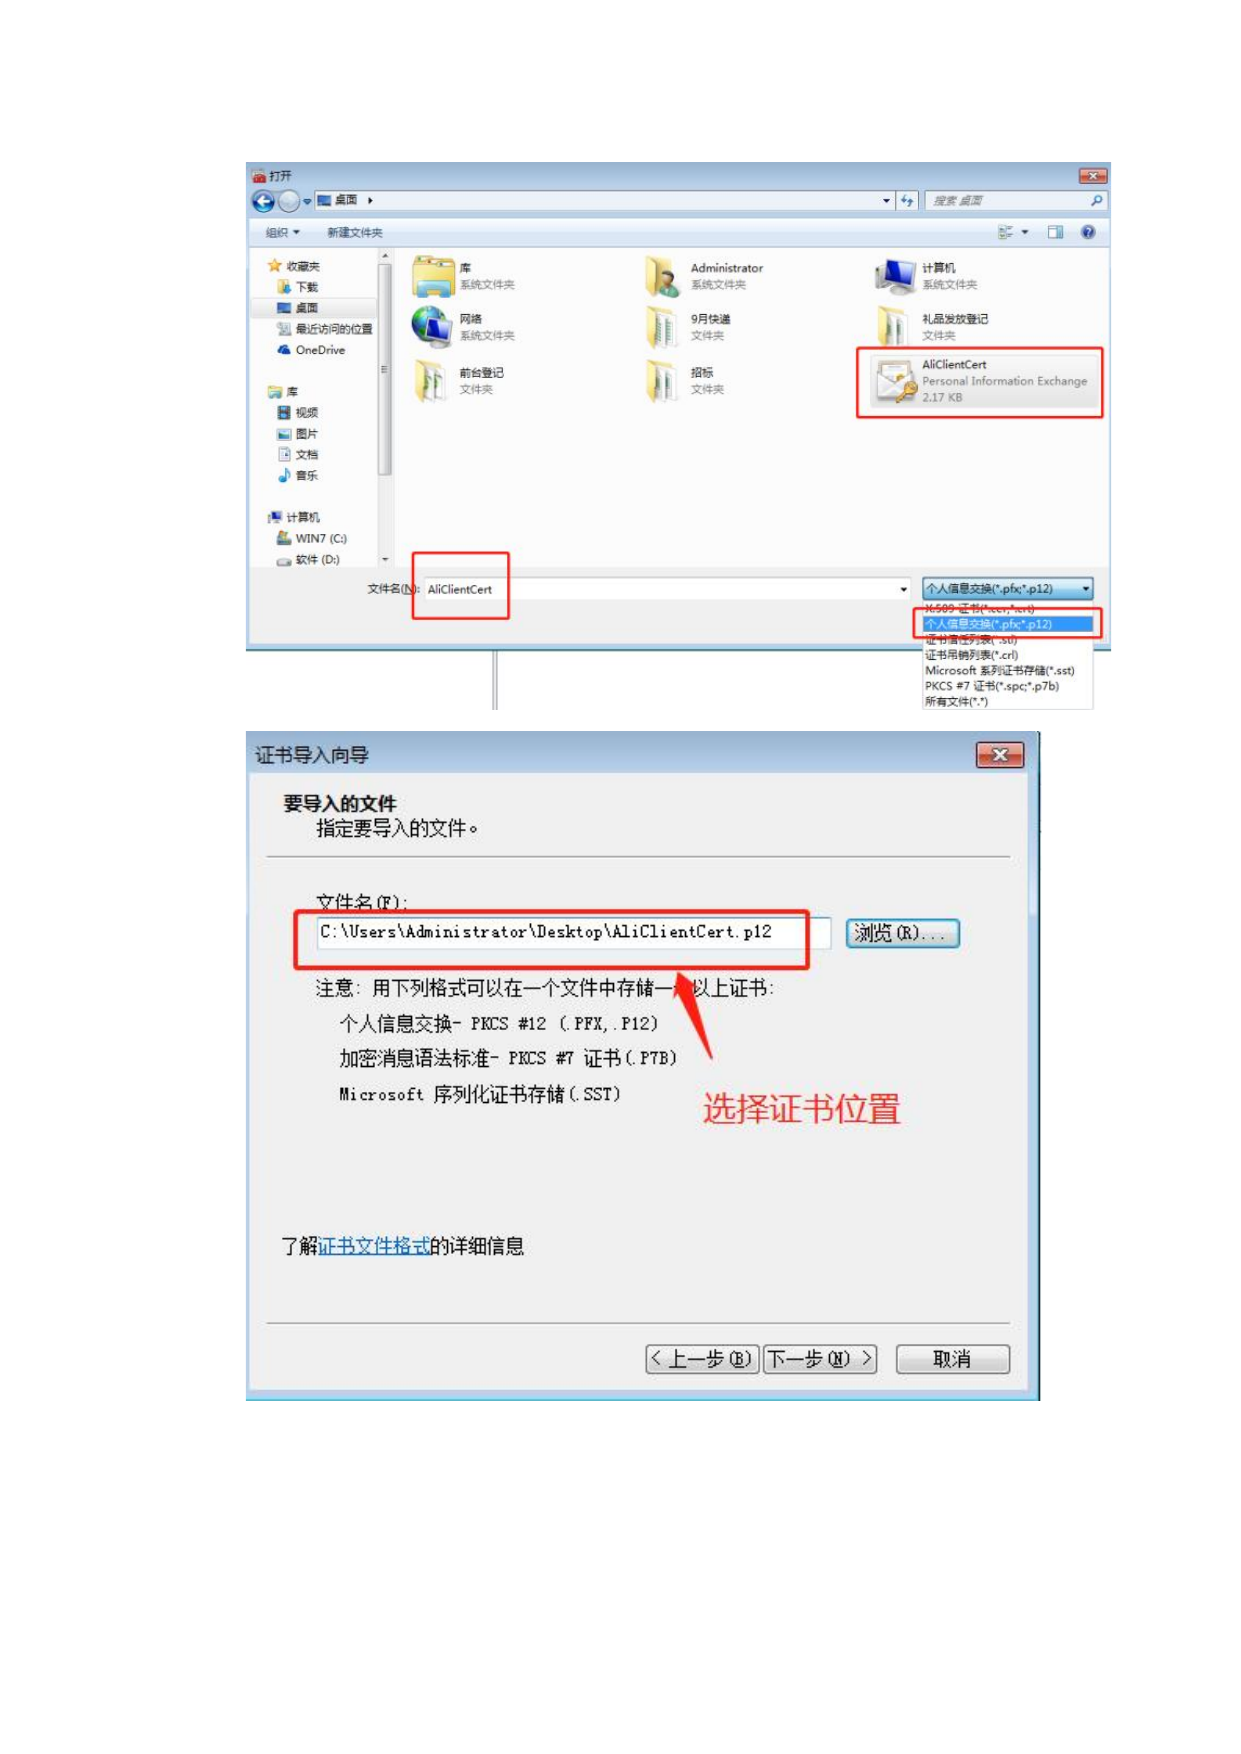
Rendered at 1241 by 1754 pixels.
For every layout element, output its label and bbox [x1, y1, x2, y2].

picture [245, 162, 1112, 710]
picture [245, 731, 1042, 1401]
